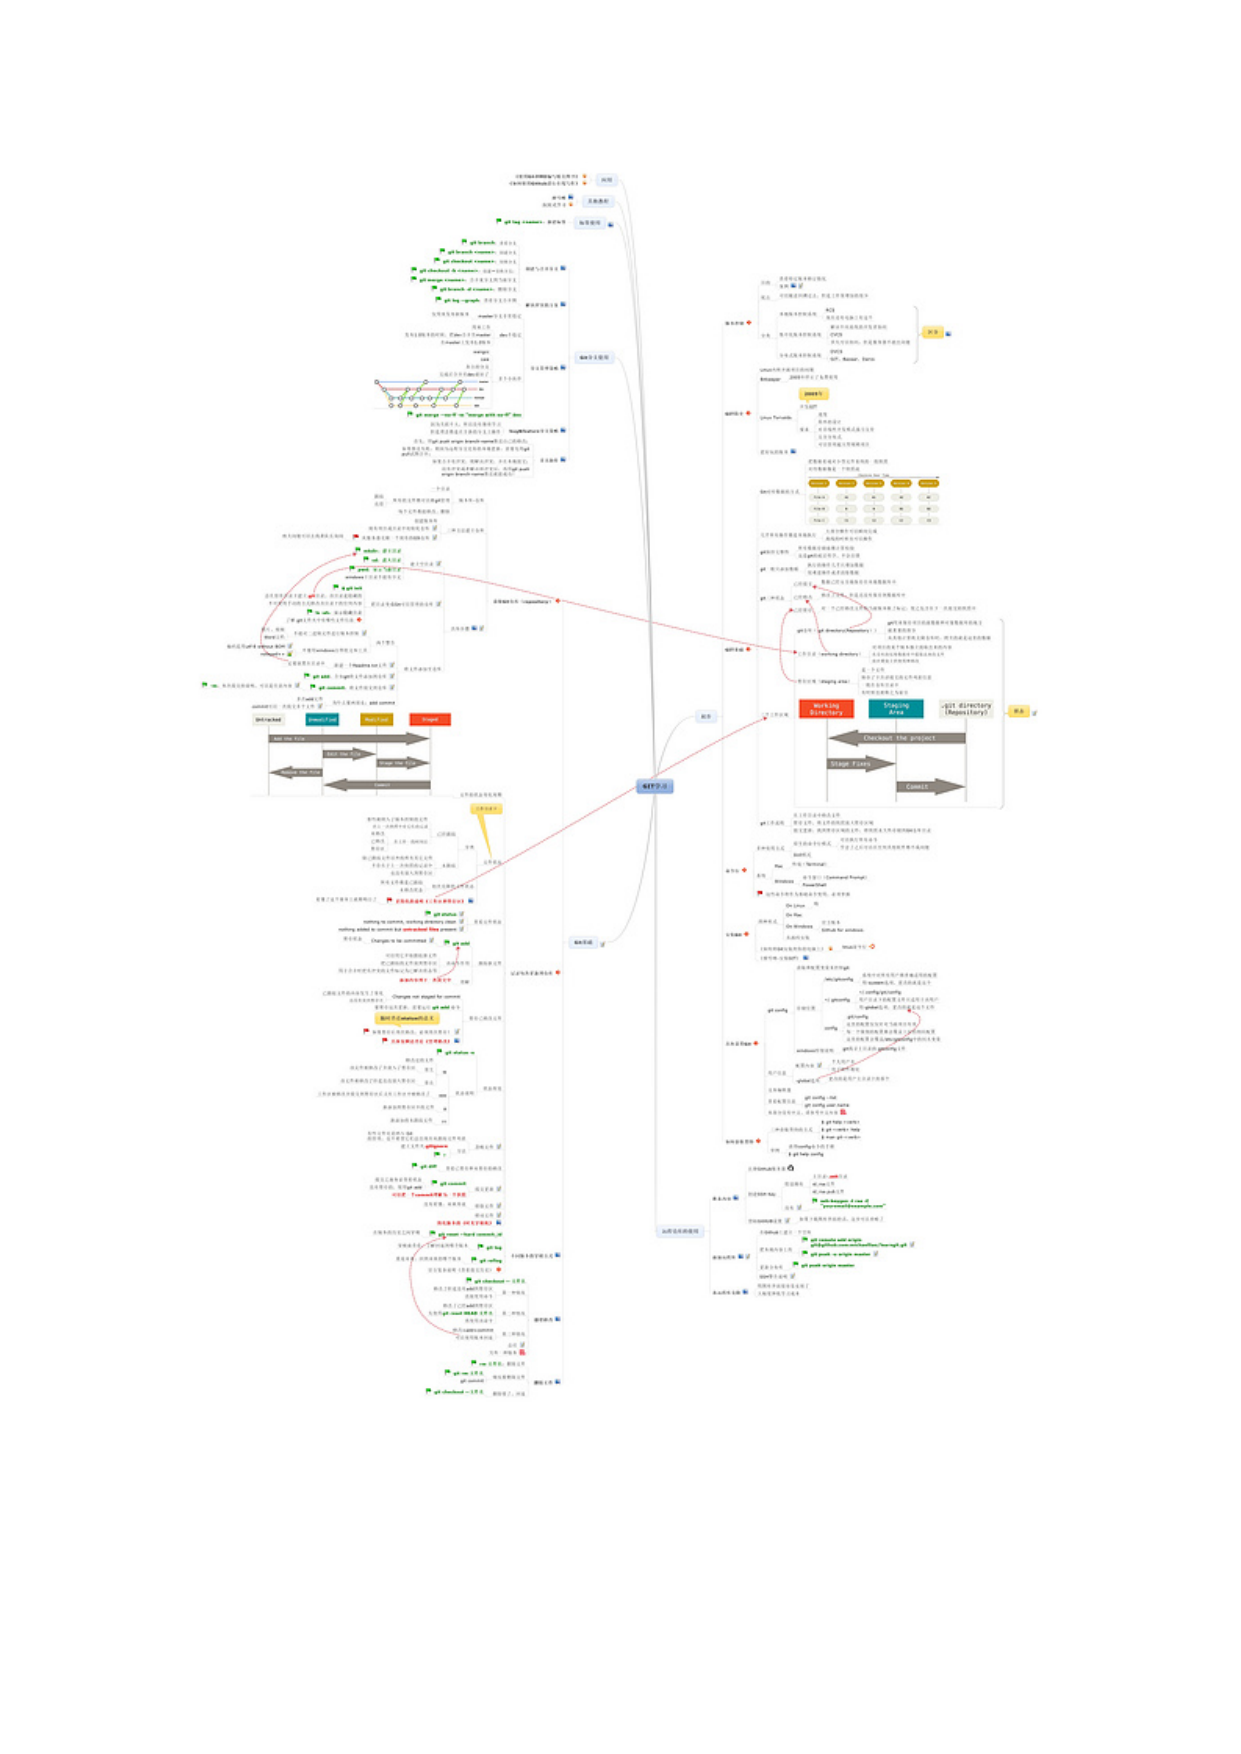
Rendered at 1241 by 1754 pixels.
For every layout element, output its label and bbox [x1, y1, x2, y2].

picture [187, 162, 1052, 1412]
